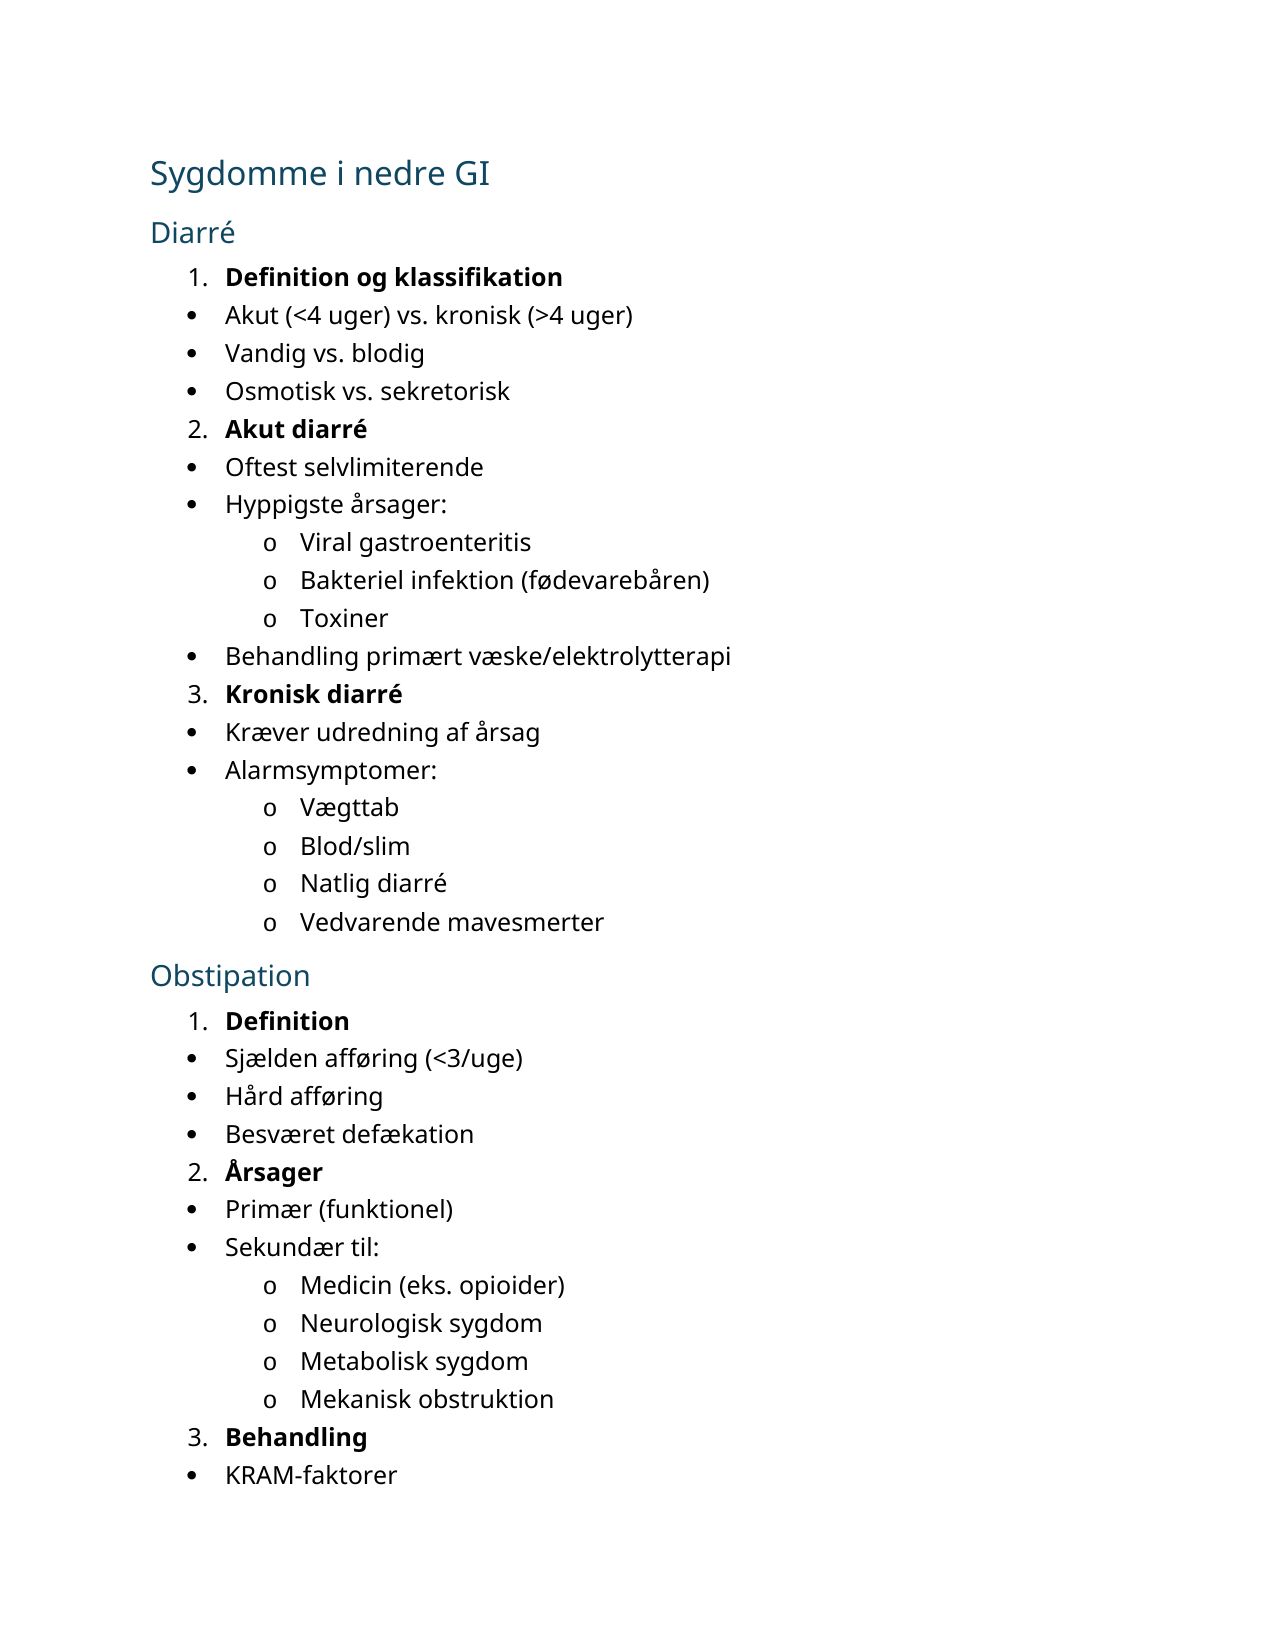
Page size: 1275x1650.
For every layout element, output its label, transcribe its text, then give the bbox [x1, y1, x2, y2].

list Sekundær til: [187, 1230, 1125, 1264]
list Behandling [187, 1420, 1125, 1454]
list Natlig diarré [262, 866, 1125, 900]
list Kronisk diarré [187, 677, 1125, 711]
list Behandling primært væske/elektrolytterapi [187, 639, 1125, 673]
list Besværet defækation [187, 1117, 1125, 1151]
list Akut diarré [187, 411, 1125, 445]
list Metabolisk sygdom [262, 1344, 1125, 1378]
list Blod/slim [262, 828, 1125, 862]
list Mekanisk obstruktion [262, 1382, 1125, 1416]
list Kræver udredning af årsag [187, 714, 1125, 748]
list Vandig vs. blodig [187, 336, 1125, 370]
list Medicin (eks. opioider) [262, 1268, 1125, 1302]
list Vægttab [262, 790, 1125, 824]
list Viral gastroenteritis [262, 525, 1125, 559]
subtitle Obstipation [150, 955, 1125, 995]
list Primær (funktionel) [187, 1192, 1125, 1226]
list Toxiner [262, 601, 1125, 635]
subtitle Sygdomme i nedre GI [150, 150, 1125, 195]
list Definition [187, 1003, 1125, 1037]
list Hyppigste årsager: [187, 487, 1125, 521]
subtitle Diarré [150, 212, 1125, 252]
list Hård afføring [187, 1079, 1125, 1113]
list Sjælden afføring (<3/uge) [187, 1041, 1125, 1075]
list Alarmsymptomer: [187, 752, 1125, 786]
list Akut (<4 uger) vs. kronisk (>4 uger) [187, 298, 1125, 332]
list Neurologisk sygdom [262, 1306, 1125, 1340]
list Osmotisk vs. sekretorisk [187, 373, 1125, 408]
list Definition og klassifikation [187, 260, 1125, 294]
list Vedvarende mavesmerter [262, 904, 1125, 938]
list Bakteriel infektion (fødevarebåren) [262, 563, 1125, 597]
list Årsager [187, 1154, 1125, 1188]
list KRAM-faktorer [187, 1458, 1125, 1492]
list Oftest selvlimiterende [187, 449, 1125, 483]
